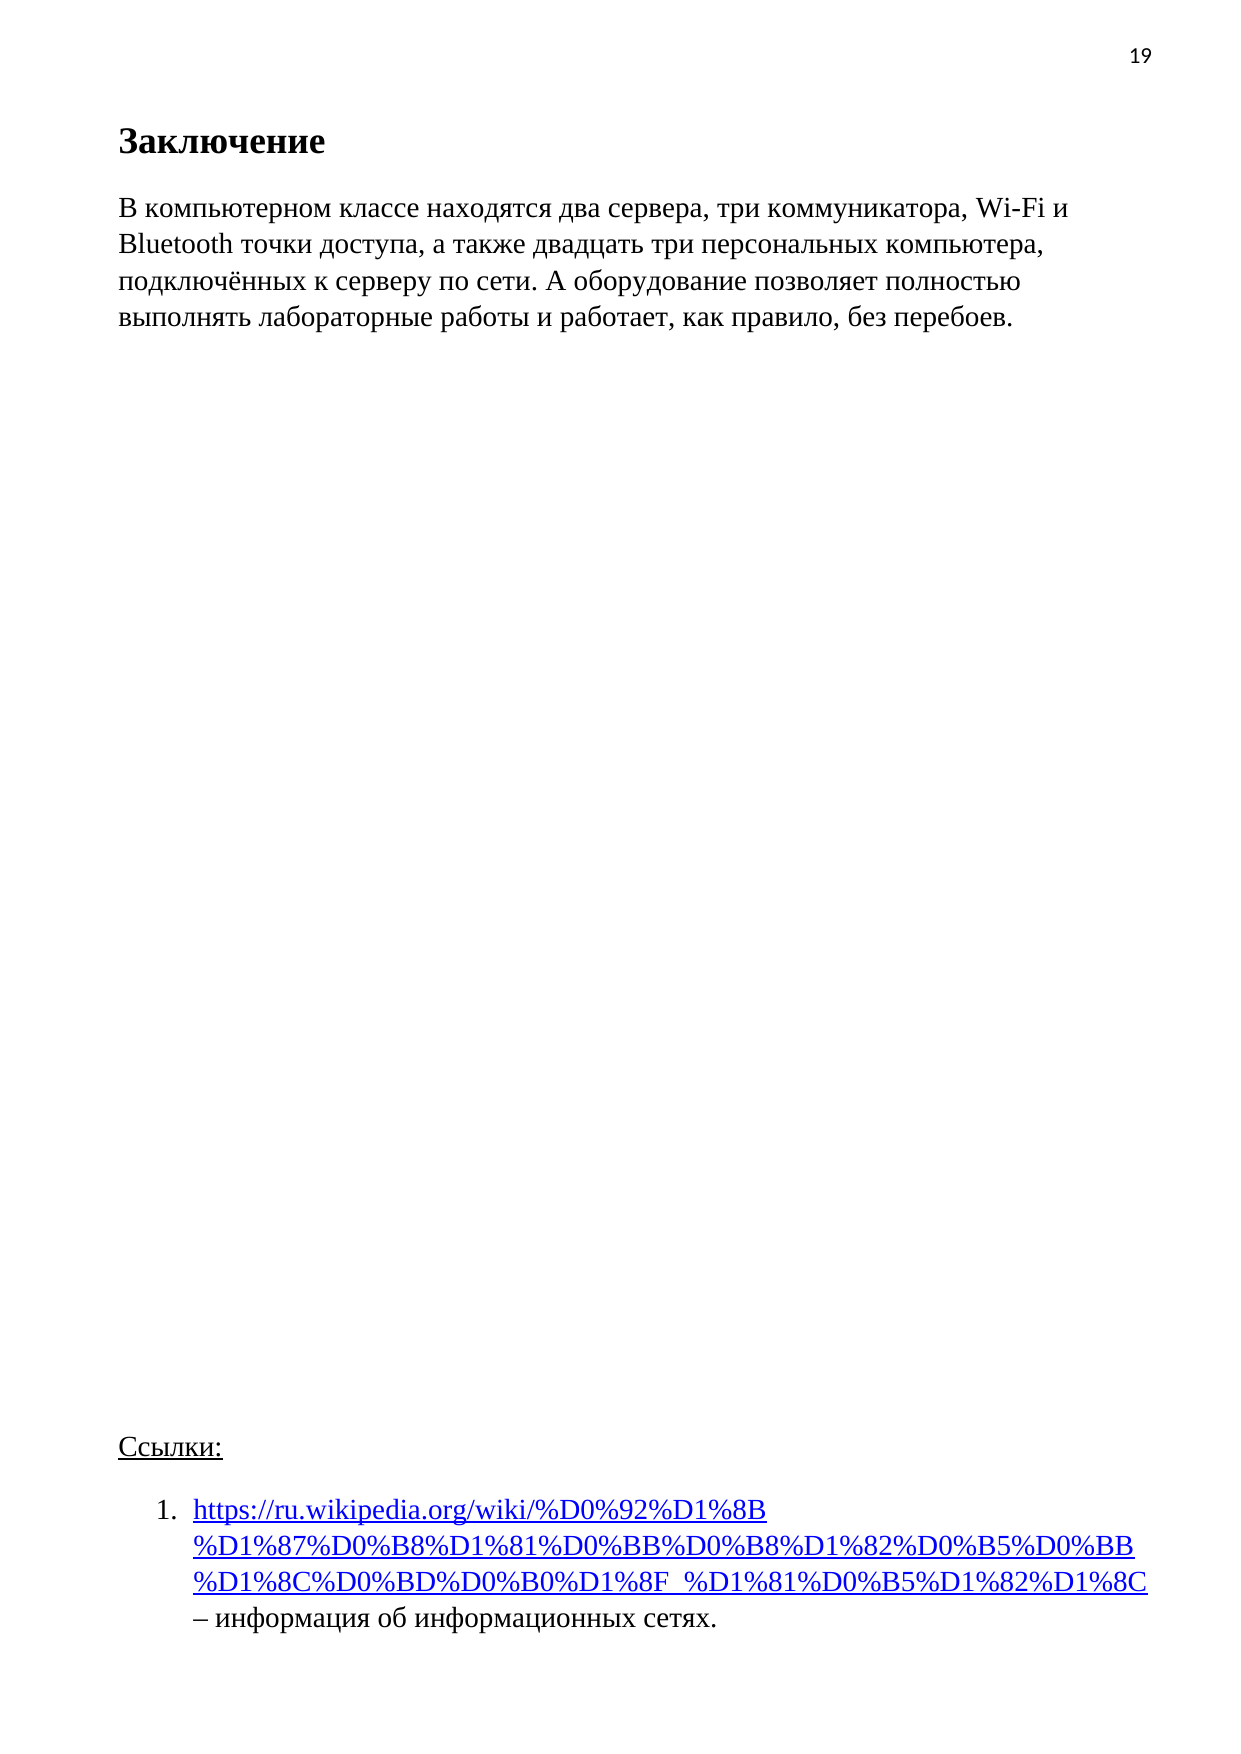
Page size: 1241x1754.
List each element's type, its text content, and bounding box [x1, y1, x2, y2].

subtitle Ссылки: [118, 1429, 1152, 1463]
subtitle Заключение [118, 118, 1152, 161]
text В компьютерном классе находятся два сервера, три коммуникатора, Wi-Fi и Bluetooth точки доступа, а также двадцать три персональных компьютера, подключённых к серверу по сети. А оборудование позволяет полностью выполнять лабораторные работы и работает, как правило, без перебоев. [118, 190, 1152, 332]
list https://ru.wikipedia.org/wiki/%D0%92%D1%8B%D1%87%D0%B8%D1%81%D0%BB%D0%B8%D1%82%D0%B5%D0%BB%D1%8C%D0%BD%D0%B0%D1%8F_%D1%81%D0%B5%D1%82%D1%8C – информация об информационных сетях. [156, 1492, 1152, 1634]
